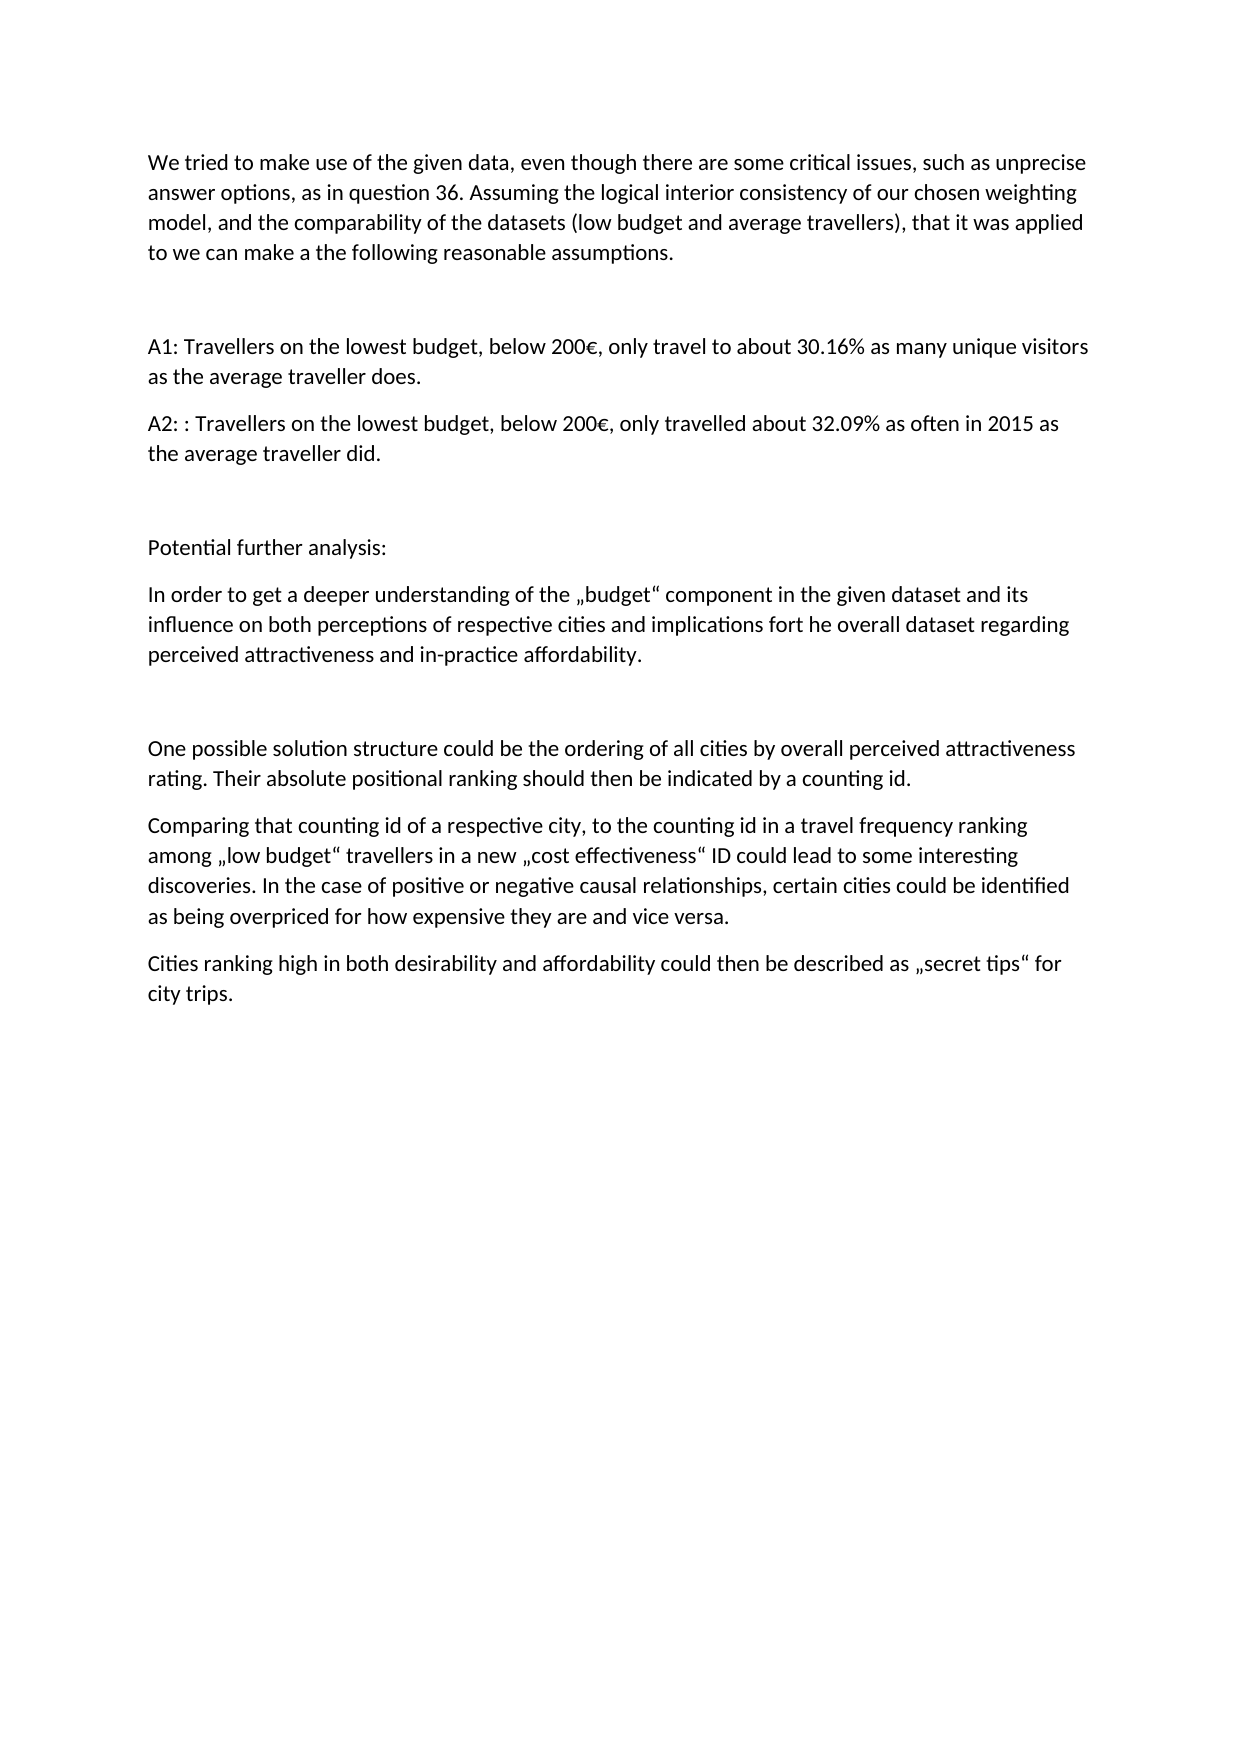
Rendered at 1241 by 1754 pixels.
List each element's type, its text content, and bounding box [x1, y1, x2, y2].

text Potential further analysis: [148, 533, 1093, 561]
text One possible solution structure could be the ordering of all cities by overall perceived attractiveness rating. Their absolute positional ranking should then be indicated by a counting id. [148, 734, 1093, 792]
text Comparing that counting id of a respective city, to the counting id in a travel frequency ranking among „low budget“ travellers in a new „cost effectiveness“ ID could lead to some interesting discoveries. In the case of positive or negative causal relationships, certain cities could be identified as being overpriced for how expensive they are and vice versa. [148, 811, 1093, 930]
text In order to get a deeper understanding of the „budget“ component in the given dataset and its influence on both perceptions of respective cities and implications fort he overall dataset regarding perceived attractiveness and in-practice affordability. [148, 580, 1093, 668]
text A2: : Travellers on the lowest budget, below 200€, only travelled about 32.09% as often in 2015 as the average traveller did. [148, 409, 1093, 467]
text We tried to make use of the given data, even though there are some critical issues, such as unprecise answer options, as in question 36. Assuming the logical interior consistency of our chosen weighting model, and the comparability of the datasets (low budget and average travellers), that it was applied to we can make a the following reasonable assumptions. [148, 148, 1093, 266]
text Cities ranking high in both desirability and affordability could then be described as „secret tips“ for city trips. [148, 949, 1093, 1007]
text A1: Travellers on the lowest budget, below 200€, only travel to about 30.16% as many unique visitors as the average traveller does. [148, 332, 1093, 390]
